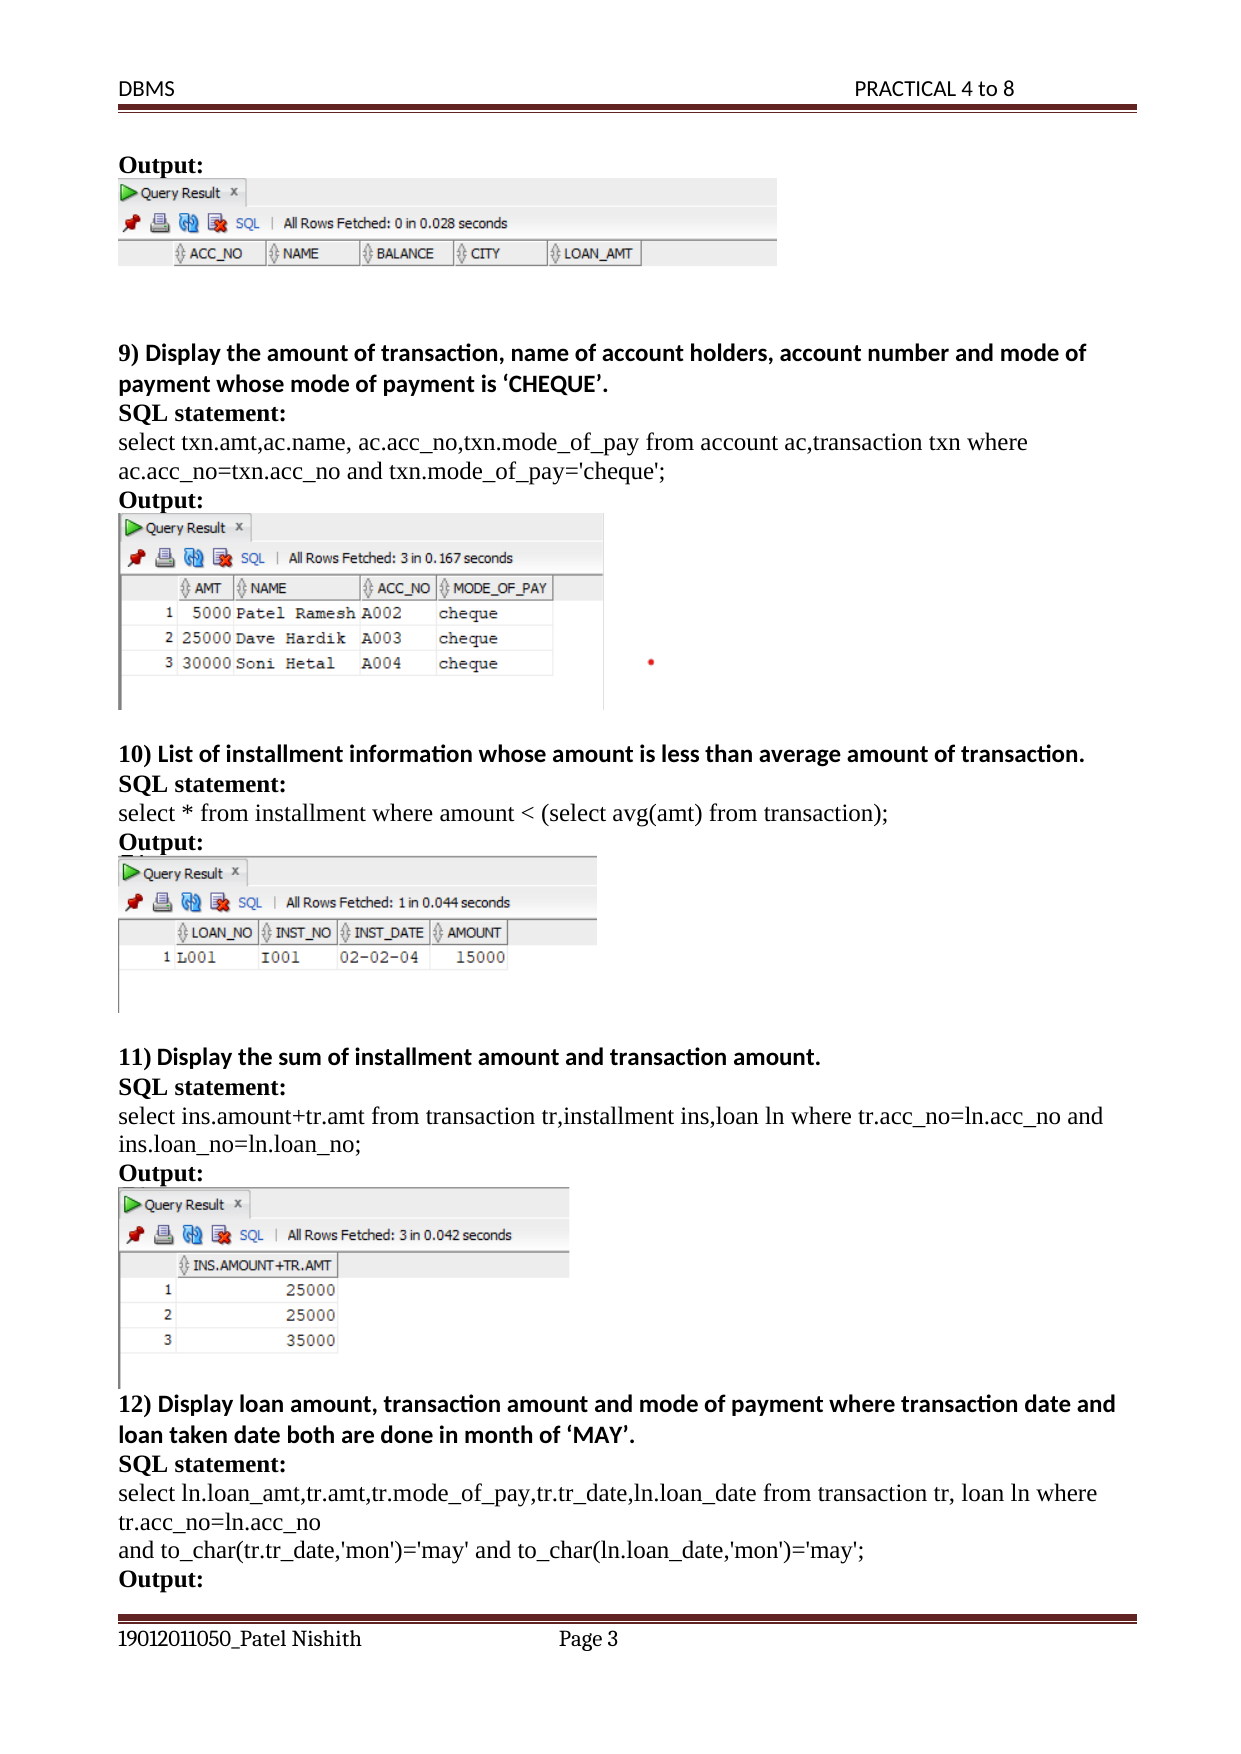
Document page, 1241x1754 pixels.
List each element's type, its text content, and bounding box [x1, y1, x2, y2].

picture [118, 513, 655, 710]
text Output: [118, 827, 1137, 855]
picture [118, 855, 597, 1013]
text select ins.amount+tr.amt from transaction tr,installment ins,loan ln where tr.acc_no=ln.acc_no and ins.loan_no=ln.loan_no; [118, 1101, 1137, 1158]
text 12) Display loan amount, transaction amount and mode of payment where transaction date and loan taken date both are done in month of ‘MAY’. [118, 1388, 1137, 1449]
text select * from installment where amount < (select avg(amt) from transaction); [118, 798, 1137, 827]
text select ln.loan_amt,tr.amt,tr.mode_of_pay,tr.tr_date,ln.loan_date from transaction tr, loan ln where tr.acc_no=ln.acc_no [118, 1478, 1137, 1536]
text SQL statement: [118, 769, 1137, 798]
text Output: [118, 1158, 1137, 1187]
text SQL statement: [118, 398, 1137, 427]
text and to_char(tr.tr_date,'mon')='may' and to_char(ln.loan_date,'mon')='may'; [118, 1536, 1137, 1564]
text 11) Display the sum of installment amount and transaction amount. [118, 1042, 1137, 1072]
picture [118, 178, 777, 338]
text 9) Display the amount of transaction, name of account holders, account number and mode of payment whose mode of payment is ‘CHEQUE’. [118, 337, 1137, 398]
text select txn.amt,ac.name, ac.acc_no,txn.mode_of_pay from account ac,transaction txn where ac.acc_no=txn.acc_no and txn.mode_of_pay='cheque'; [118, 427, 1137, 485]
text Output: [118, 150, 1137, 179]
text SQL statement: [118, 1072, 1137, 1101]
text 10) List of installment information whose amount is less than average amount of transaction. [118, 738, 1137, 769]
text SQL statement: [118, 1449, 1137, 1478]
picture [118, 1187, 570, 1389]
text Output: [118, 485, 1137, 513]
text Output: [118, 1564, 1137, 1593]
